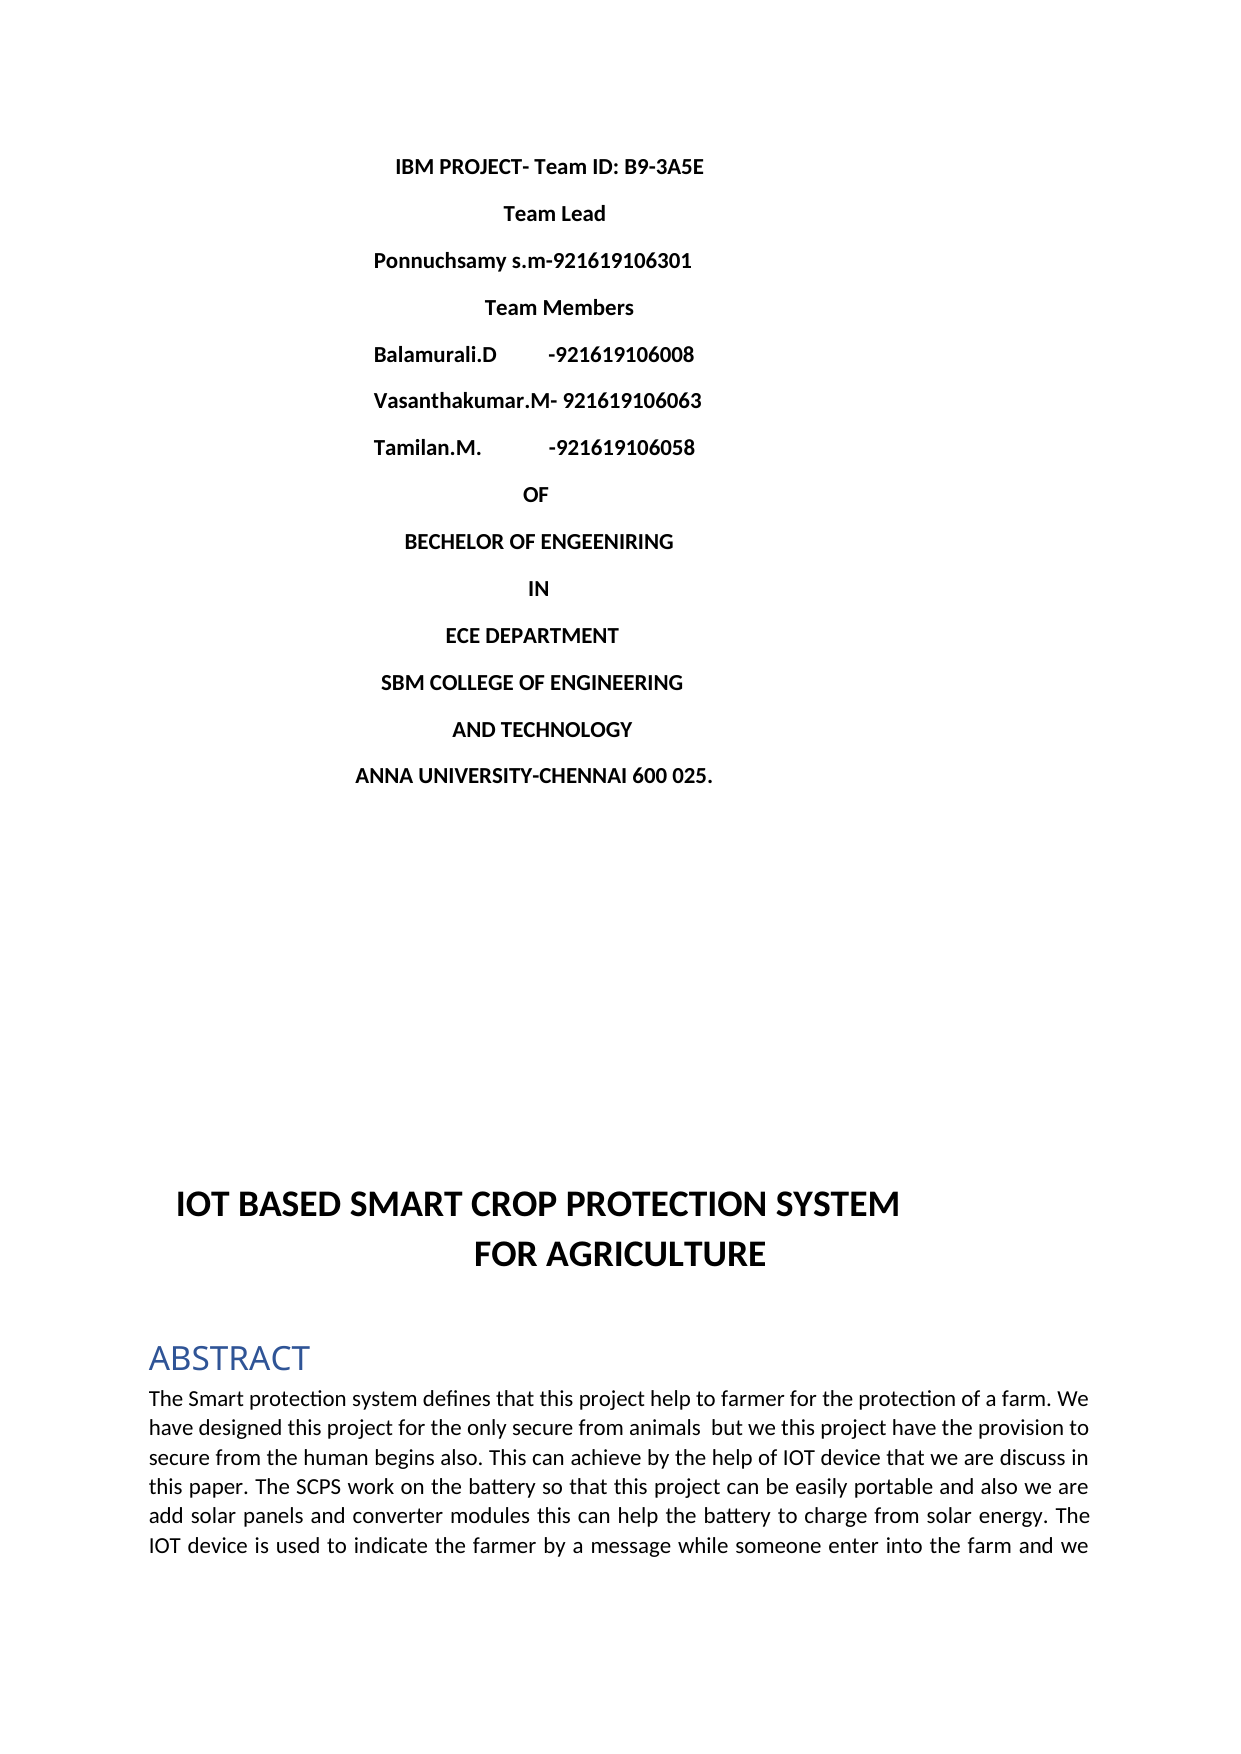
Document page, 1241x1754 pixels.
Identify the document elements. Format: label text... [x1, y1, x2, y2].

text Tamilan.M. -921619106058 [373, 433, 1092, 462]
text Ponnuchsamy s.m-921619106301 [373, 246, 1092, 274]
text IOT BASED SMART CROP PROTECTION SYSTEM [176, 1180, 1092, 1226]
text OF [373, 480, 1092, 508]
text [148, 1384, 1092, 1559]
text ANNA UNIVERSITY-CHENNAI 600 025. [298, 762, 1092, 790]
text SBM COLLEGE OF ENGINEERING [298, 668, 1092, 696]
text AND TECHNOLOGY [148, 715, 1092, 743]
text Vasanthakumar.M- 921619106063 [373, 387, 1092, 415]
text IBM PROJECT- Team ID: B9-3A5E [374, 152, 1092, 180]
text IN [373, 574, 1092, 602]
text FOR AGRICULTURE [148, 1230, 1092, 1276]
text Balamurali.D -921619106008 [373, 340, 1092, 368]
text BECHELOR OF ENGEENIRING [373, 527, 1092, 555]
text Team Lead [374, 199, 1092, 227]
subtitle ABSTRACT [148, 1335, 1092, 1381]
text Team Members [448, 293, 1092, 321]
text ECE DEPARTMENT [373, 621, 1092, 649]
